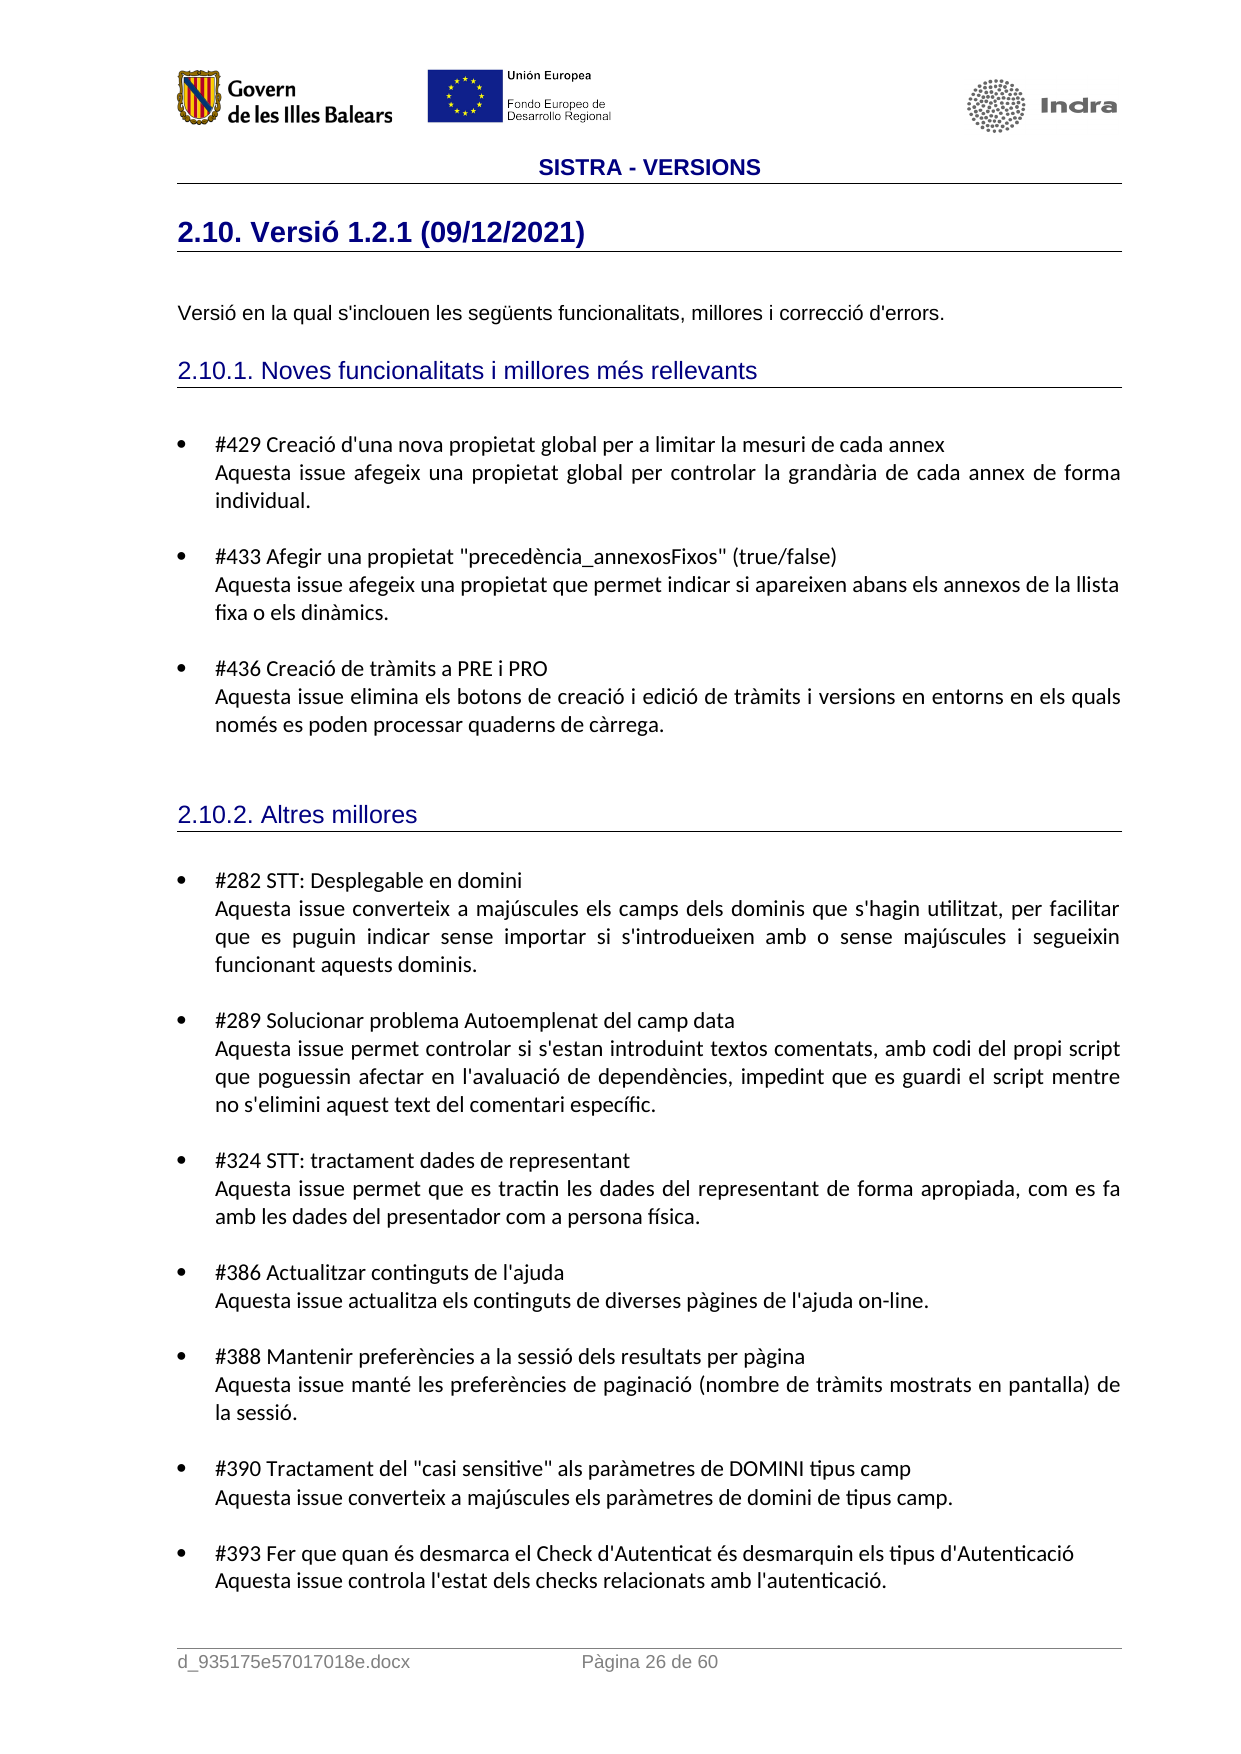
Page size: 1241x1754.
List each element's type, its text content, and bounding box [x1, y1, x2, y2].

list #429 Creació d'una nova propietat global per a limitar la mesuri de cada annex [177, 430, 1122, 458]
list Aquesta issue elimina els botons de creació i edició de tràmits i versions en entorns en els quals només es poden processar quaderns de càrrega. [215, 682, 1122, 738]
list #436 Creació de tràmits a PRE i PRO [177, 654, 1122, 682]
picture [421, 67, 611, 125]
list Aquesta issue afegeix una propietat global per controlar la grandària de cada annex de forma individual. [215, 458, 1122, 514]
subtitle Altres millores [177, 800, 1122, 831]
list Aquesta issue converteix a majúscules els paràmetres de domini de tipus camp. [215, 1483, 1122, 1511]
list #282 STT: Desplegable en domini [177, 866, 1122, 894]
picture [176, 70, 393, 125]
list Aquesta issue actualitza els continguts de diverses pàgines de l'ajuda on-line. [215, 1286, 1122, 1314]
subtitle Versió 1.2.1 (09/12/2021) [177, 215, 1122, 251]
list Aquesta issue permet controlar si s'estan introduint textos comentats, amb codi del propi script que poguessin afectar en l'avaluació de dependències, impedint que es guardi el script mentre no s'elimini aquest text del comentari específic. [215, 1034, 1122, 1118]
list #289 Solucionar problema Autoemplenat del camp data [177, 1006, 1122, 1034]
list Aquesta issue afegeix una propietat que permet indicar si apareixen abans els annexos de la llista fixa o els dinàmics. [215, 570, 1122, 626]
subtitle Noves funcionalitats i millores més rellevants [177, 356, 1122, 387]
list #388 Mantenir preferències a la sessió dels resultats per pàgina [177, 1342, 1122, 1371]
list #324 STT: tractament dades de representant [177, 1146, 1122, 1174]
list #433 Afegir una propietat "precedència_annexosFixos" (true/false) [177, 542, 1122, 570]
list #393 Fer que quan és desmarca el Check d'Autenticat és desmarquin els tipus d'Autenticació [177, 1539, 1122, 1567]
list Aquesta issue permet que es tractin les dades del representant de forma apropiada, com es fa amb les dades del presentador com a persona física. [215, 1174, 1122, 1230]
list Aquesta issue manté les preferències de paginació (nombre de tràmits mostrats en pantalla) de la sessió. [215, 1371, 1122, 1427]
list Aquesta issue controla l'estat dels checks relacionats amb l'autenticació. [215, 1567, 1122, 1595]
text Versió en la qual s'inclouen les següents funcionalitats, millores i correcció d'errors. [177, 301, 1122, 324]
list #386 Actualitzar continguts de l'ajuda [177, 1258, 1122, 1286]
list Aquesta issue converteix a majúscules els camps dels dominis que s'hagin utilitzat, per facilitar que es puguin indicar sense importar si s'introdueixen amb o sense majúscules i segueixin funcionant aquests dominis. [215, 894, 1122, 978]
list #390 Tractament del "casi sensitive" als paràmetres de DOMINI tipus camp [177, 1454, 1122, 1483]
